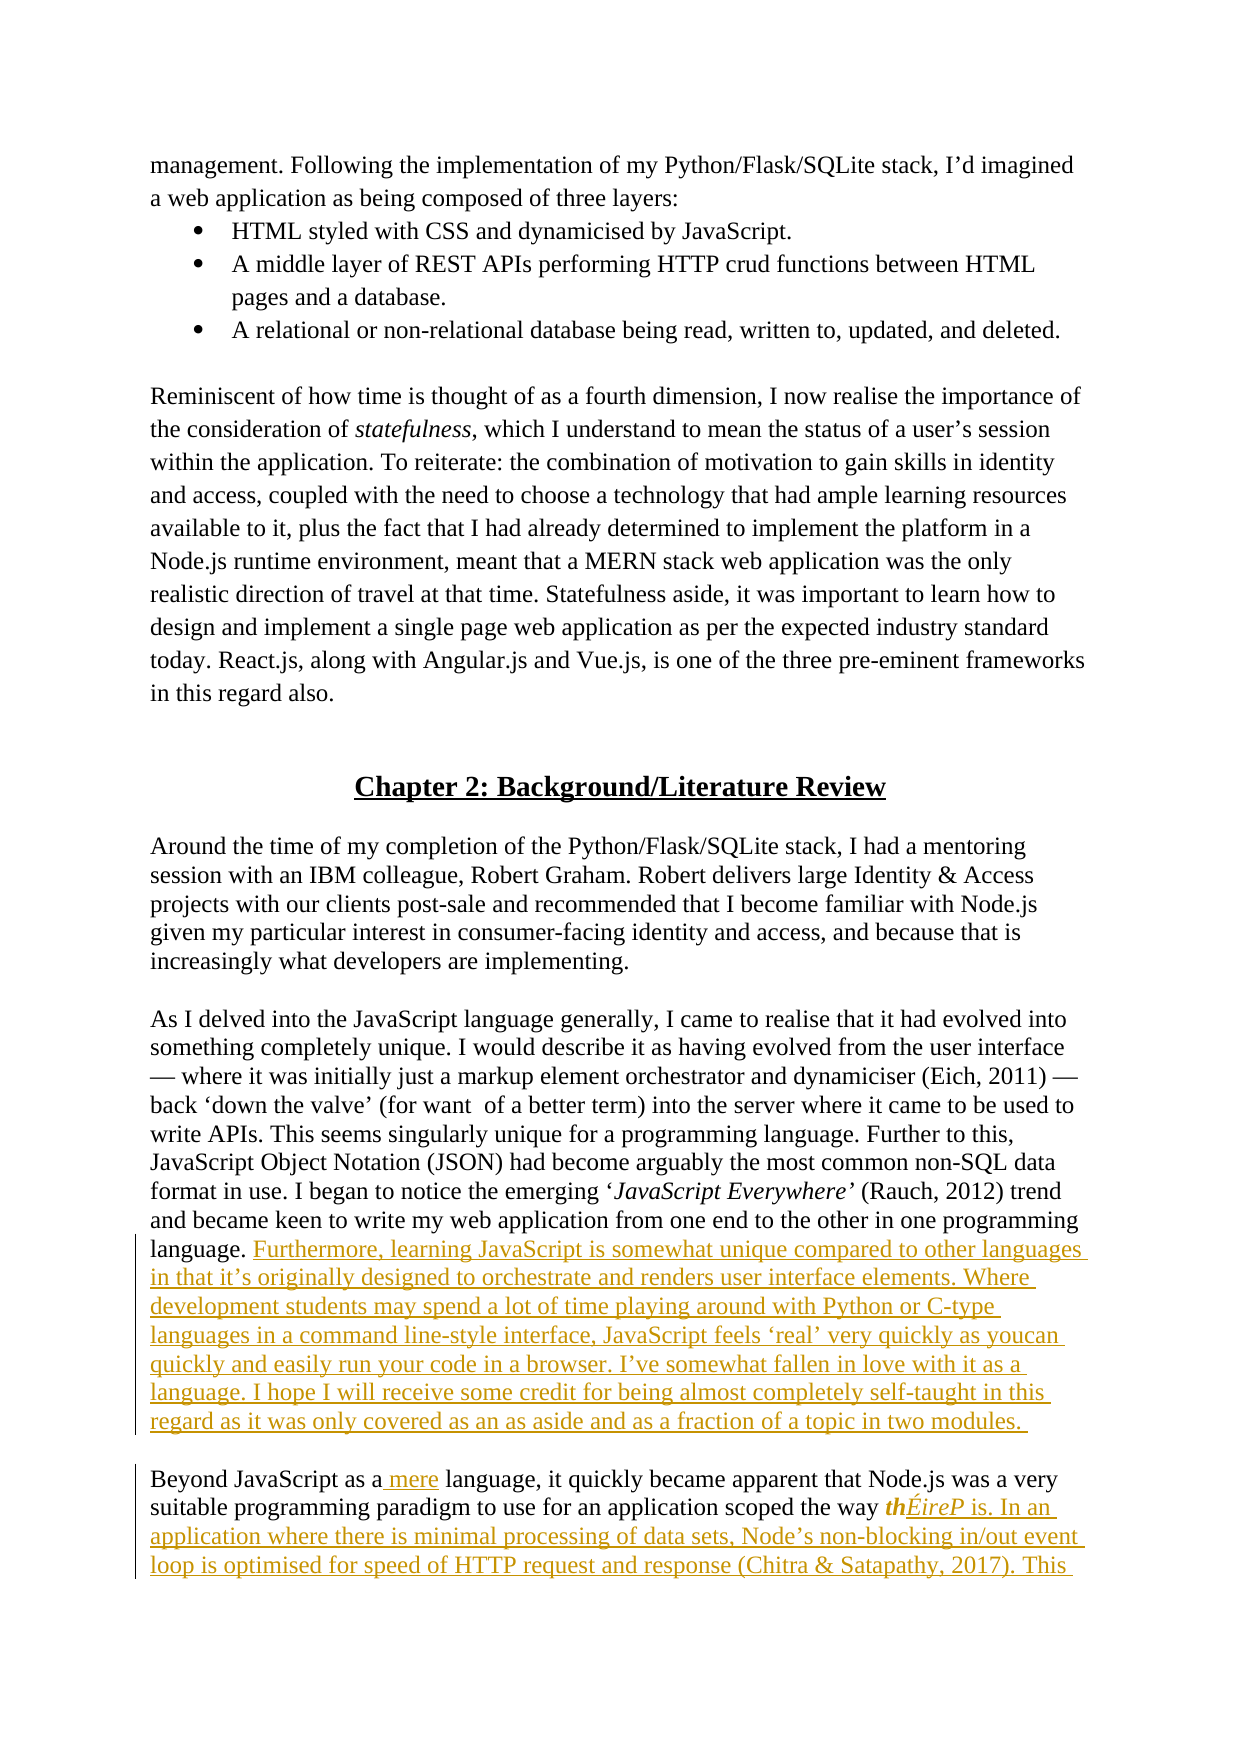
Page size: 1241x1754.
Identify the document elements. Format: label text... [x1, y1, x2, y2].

list A relational or non-relational database being read, written to, updated, and deleted. [194, 315, 1090, 344]
text Reminiscent of how time is thought of as a fourth dimension, I now realise the importance of the consideration of statefulness, which I understand to mean the status of a user’s session within the application. To reiterate: the combination of motivation to gain skills in identity and access, coupled with the need to choose a technology that had ample learning resources available to it, plus the fact that I had already determined to implement the platform in a Node.js runtime environment, meant that a MERN stack web application was the only realistic direction of travel at that time. Statefulness aside, it was important to learn how to design and implement a single page web application as per the expected industry standard today. React.js, along with Angular.js and Vue.js, is one of the three pre-eminent frameworks in this regard also. [150, 381, 1090, 707]
list A middle layer of REST APIs performing HTTP crud functions between HTML pages and a database. [194, 249, 1090, 311]
list HTML styled with CSS and dynamicised by JavaScript. [194, 216, 1090, 245]
text Chapter 2: Background/Literature Review [150, 769, 1090, 802]
text Around the time of my completion of the Python/Flask/SQLite stack, I had a mentoring session with an IBM colleague, Robert Graham. Robert delivers large Identity & Access projects with our clients post-sale and recommended that I become familiar with Node.js given my particular interest in consumer-facing identity and access, and because that is increasingly what developers are implementing. [150, 831, 1090, 975]
